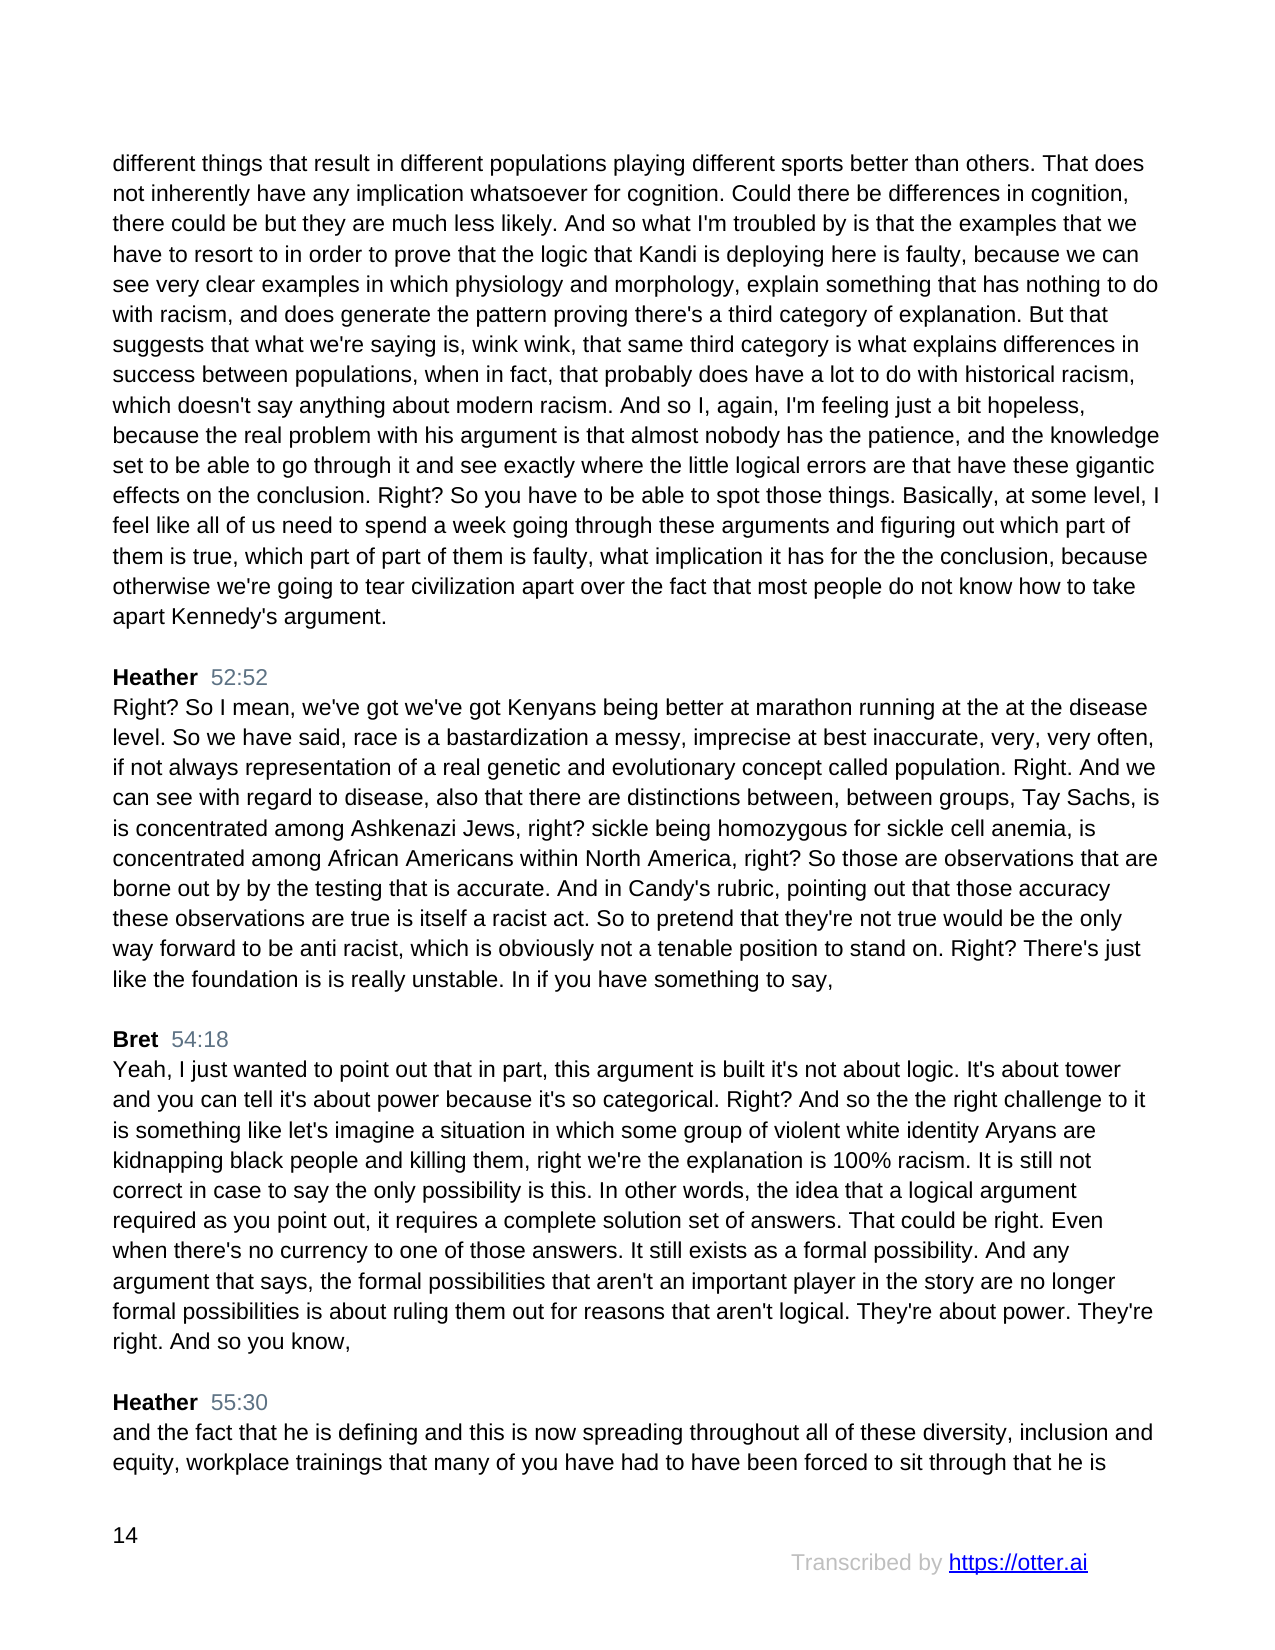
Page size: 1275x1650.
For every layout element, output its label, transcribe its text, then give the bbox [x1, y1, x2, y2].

text Yeah, I just wanted to point out that in part, this argument is built it's not about logic. It's about tower and you can tell it's about power because it's so categorical. Right? And so the the right challenge to it is something like let's imagine a situation in which some group of violent white identity Aryans are kidnapping black people and killing them, right we're the explanation is 100% racism. It is still not correct in case to say the only possibility is this. In other words, the idea that a logical argument required as you point out, it requires a complete solution set of answers. That could be right. Even when there's no currency to one of those answers. It still exists as a formal possibility. And any argument that says, the formal possibilities that aren't an important player in the story are no longer formal possibilities is about ruling them out for reasons that aren't logical. They're about power. They're right. And so you know, [112, 1056, 1162, 1354]
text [112, 1419, 1162, 1475]
text Heather 52:52 [112, 663, 1162, 690]
text Bret 54:18 [112, 1026, 1162, 1052]
text Right? So I mean, we've got we've got Kenyans being better at marathon running at the at the disease level. So we have said, race is a bastardization a messy, imprecise at best inaccurate, very, very often, if not always representation of a real genetic and evolutionary concept called population. Right. And we can see with regard to disease, also that there are distinctions between, between groups, Tay Sachs, is is concentrated among Ashkenazi Jews, right? sickle being homozygous for sickle cell anemia, is concentrated among African Americans within North America, right? So those are observations that are borne out by by the testing that is accurate. And in Candy's rubric, pointing out that those accuracy these observations are true is itself a racist act. So to pretend that they're not true would be the only way forward to be anti racist, which is obviously not a tenable position to stand on. Right? There's just like the foundation is is really unstable. In if you have something to say, [112, 694, 1162, 992]
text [112, 150, 1162, 629]
text Heather 55:30 [112, 1388, 1162, 1415]
